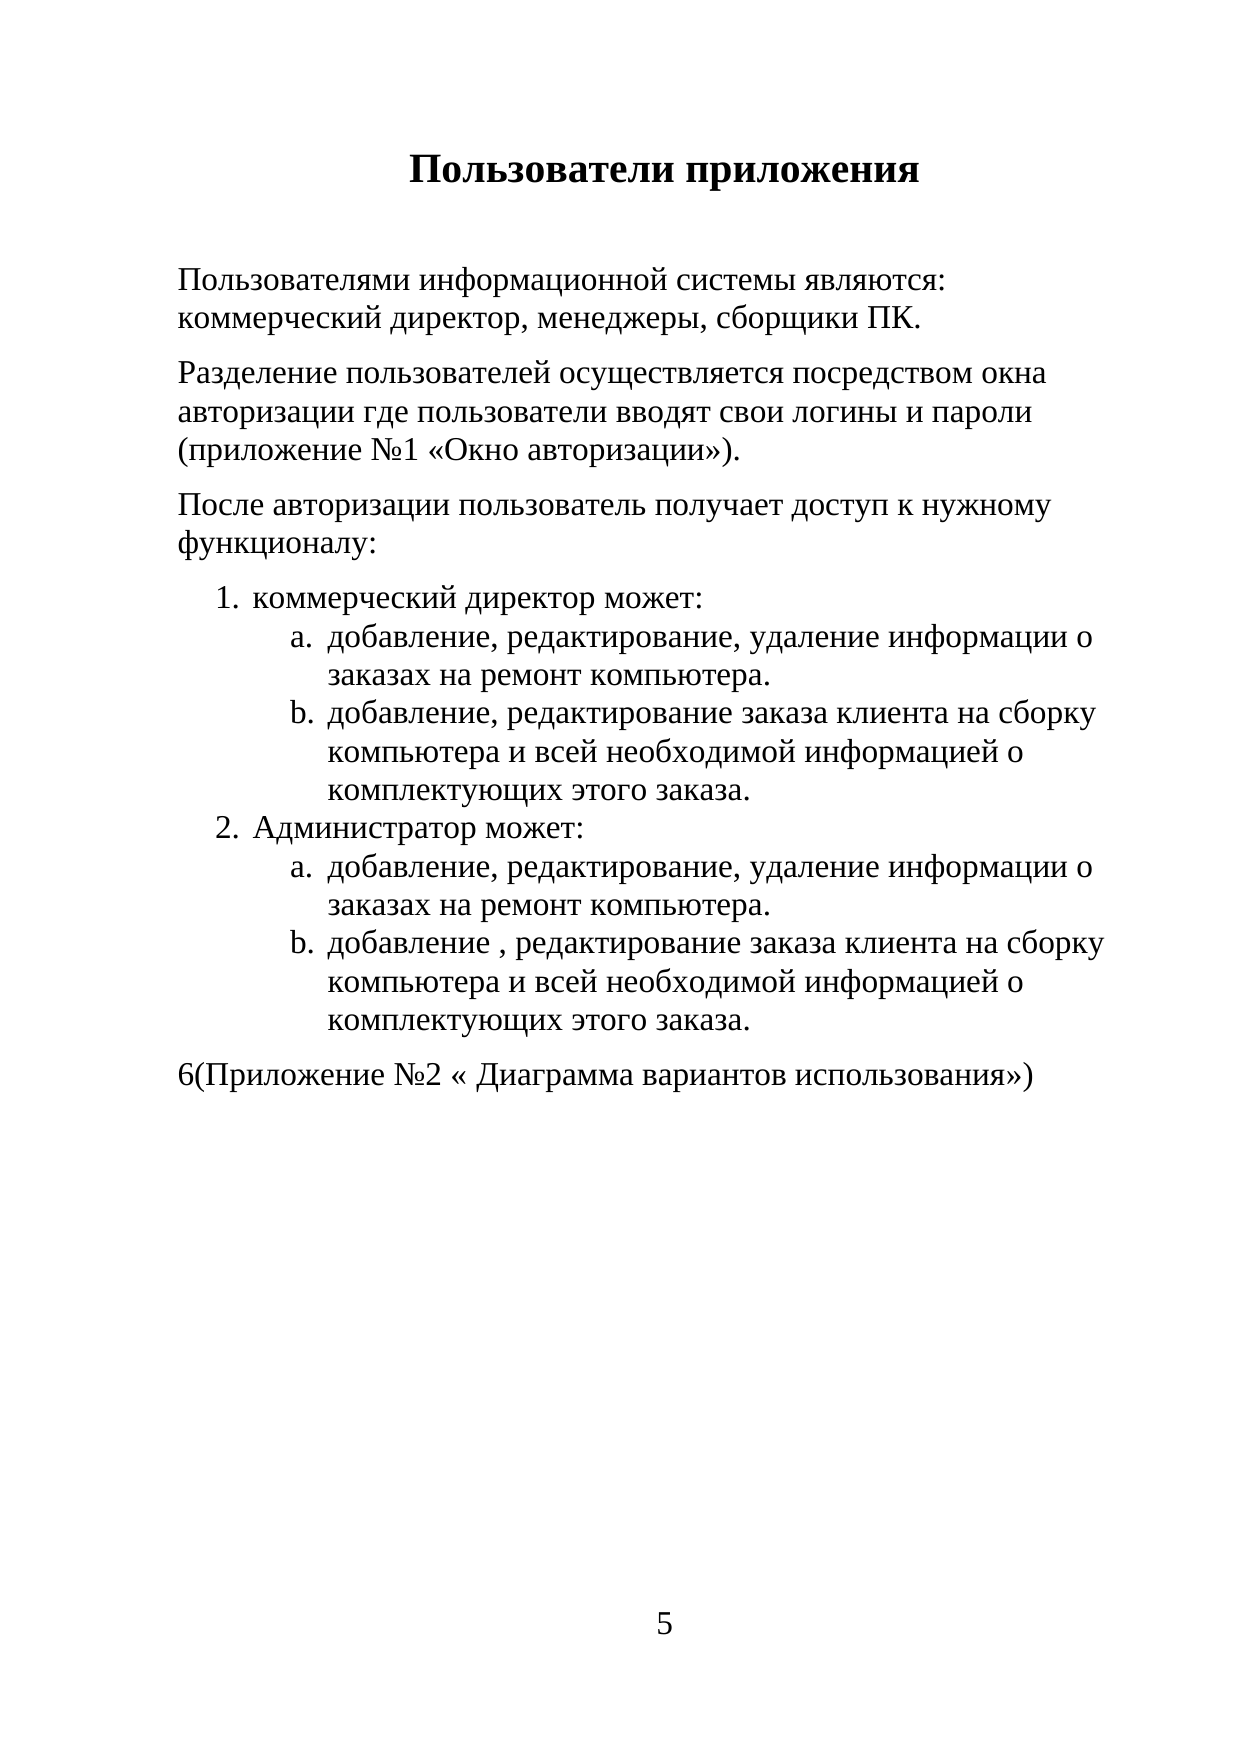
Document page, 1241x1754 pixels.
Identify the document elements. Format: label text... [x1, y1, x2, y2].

list Администратор может: [215, 808, 1152, 846]
text 6(Приложение №2 « Диаграмма вариантов использования») [476, 1054, 1152, 1093]
text 6(Приложение №2 « Диаграмма вариантов использования») [177, 1054, 467, 1093]
list добавление, редактирование, удаление информации о заказах на ремонт компьютера. [290, 846, 1152, 923]
list коммерческий директор может: [215, 578, 1152, 616]
list добавление , редактирование заказа клиента на сборку компьютера и всей необходимой информацией о комплектующих этого заказа. [290, 923, 1152, 1038]
text Пользователями информационной системы являются: коммерческий директор, менеджеры, сборщики ПК. [177, 259, 1152, 336]
subtitle Пользователи приложения [177, 143, 1152, 191]
list добавление, редактирование, удаление информации о заказах на ремонт компьютера. [290, 616, 1152, 693]
list добавление, редактирование заказа клиента на сборку компьютера и всей необходимой информацией о комплектующих этого заказа. [290, 693, 1152, 808]
text После авторизации пользователь получает доступ к нужному функционалу: [177, 484, 1152, 561]
text Разделение пользователей осуществляется посредством окна авторизации где пользователи вводят свои логины и пароли (приложение №1 «Окно авторизации»). [177, 353, 1152, 468]
